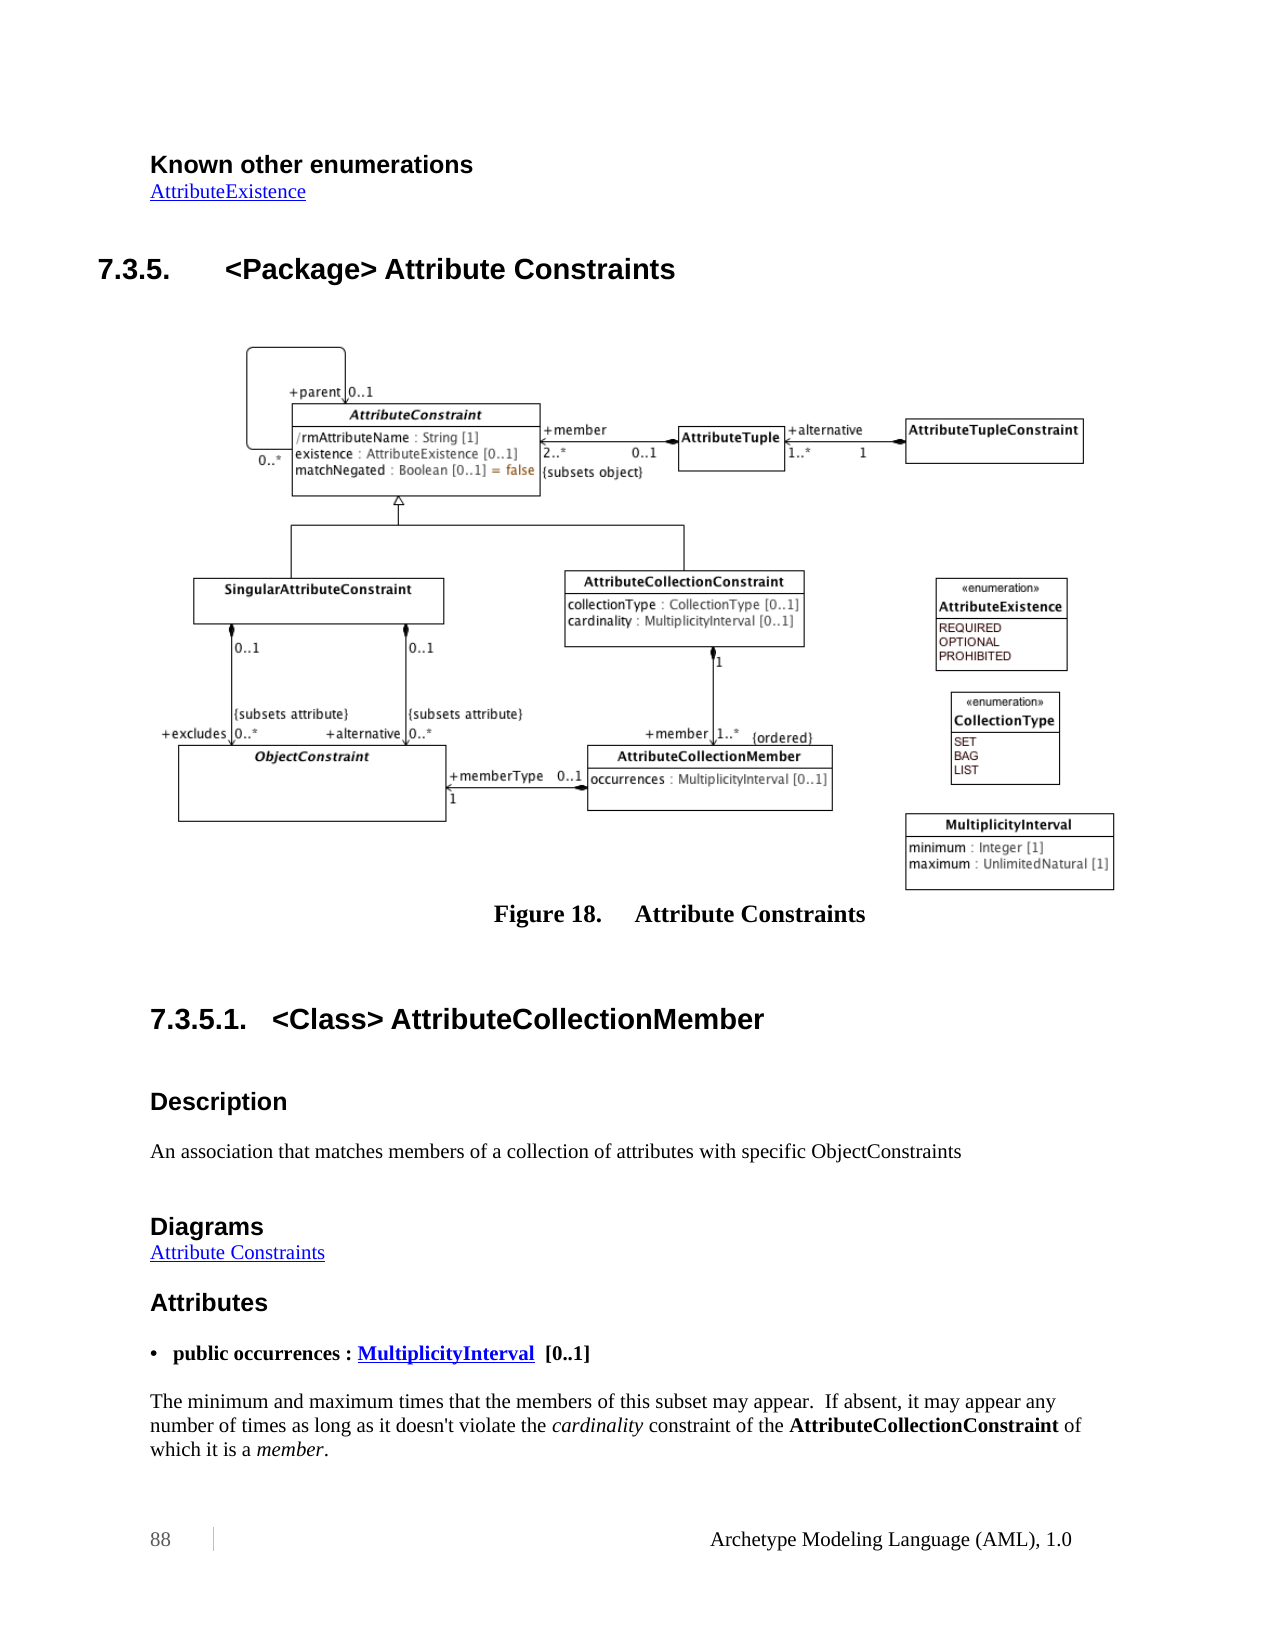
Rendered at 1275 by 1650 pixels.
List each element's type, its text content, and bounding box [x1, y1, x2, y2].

subtitle <Class> AttributeCollectionMember [150, 1002, 1125, 1035]
text AttributeExistence [150, 179, 1125, 203]
text Known other enumerations [150, 150, 1125, 179]
picture [150, 337, 1124, 900]
list Attribute Constraints [234, 899, 1125, 928]
text Attribute Constraints [150, 1240, 1125, 1264]
text Description [150, 1086, 1125, 1115]
text An association that matches members of a collection of attributes with specific ObjectConstraints [150, 1139, 1125, 1163]
text Attributes [150, 1288, 1125, 1317]
text Diagrams [150, 1211, 1125, 1240]
text • public occurrences : MultiplicityInterval [0..1] [150, 1341, 1125, 1365]
text The minimum and maximum times that the members of this subset may appear. If absent, it may appear any number of times as long as it doesn't violate the cardinality constraint of the AttributeCollectionConstraint of which it is a member. [150, 1389, 1125, 1461]
subtitle <Package> Attribute Constraints [97, 252, 1125, 286]
